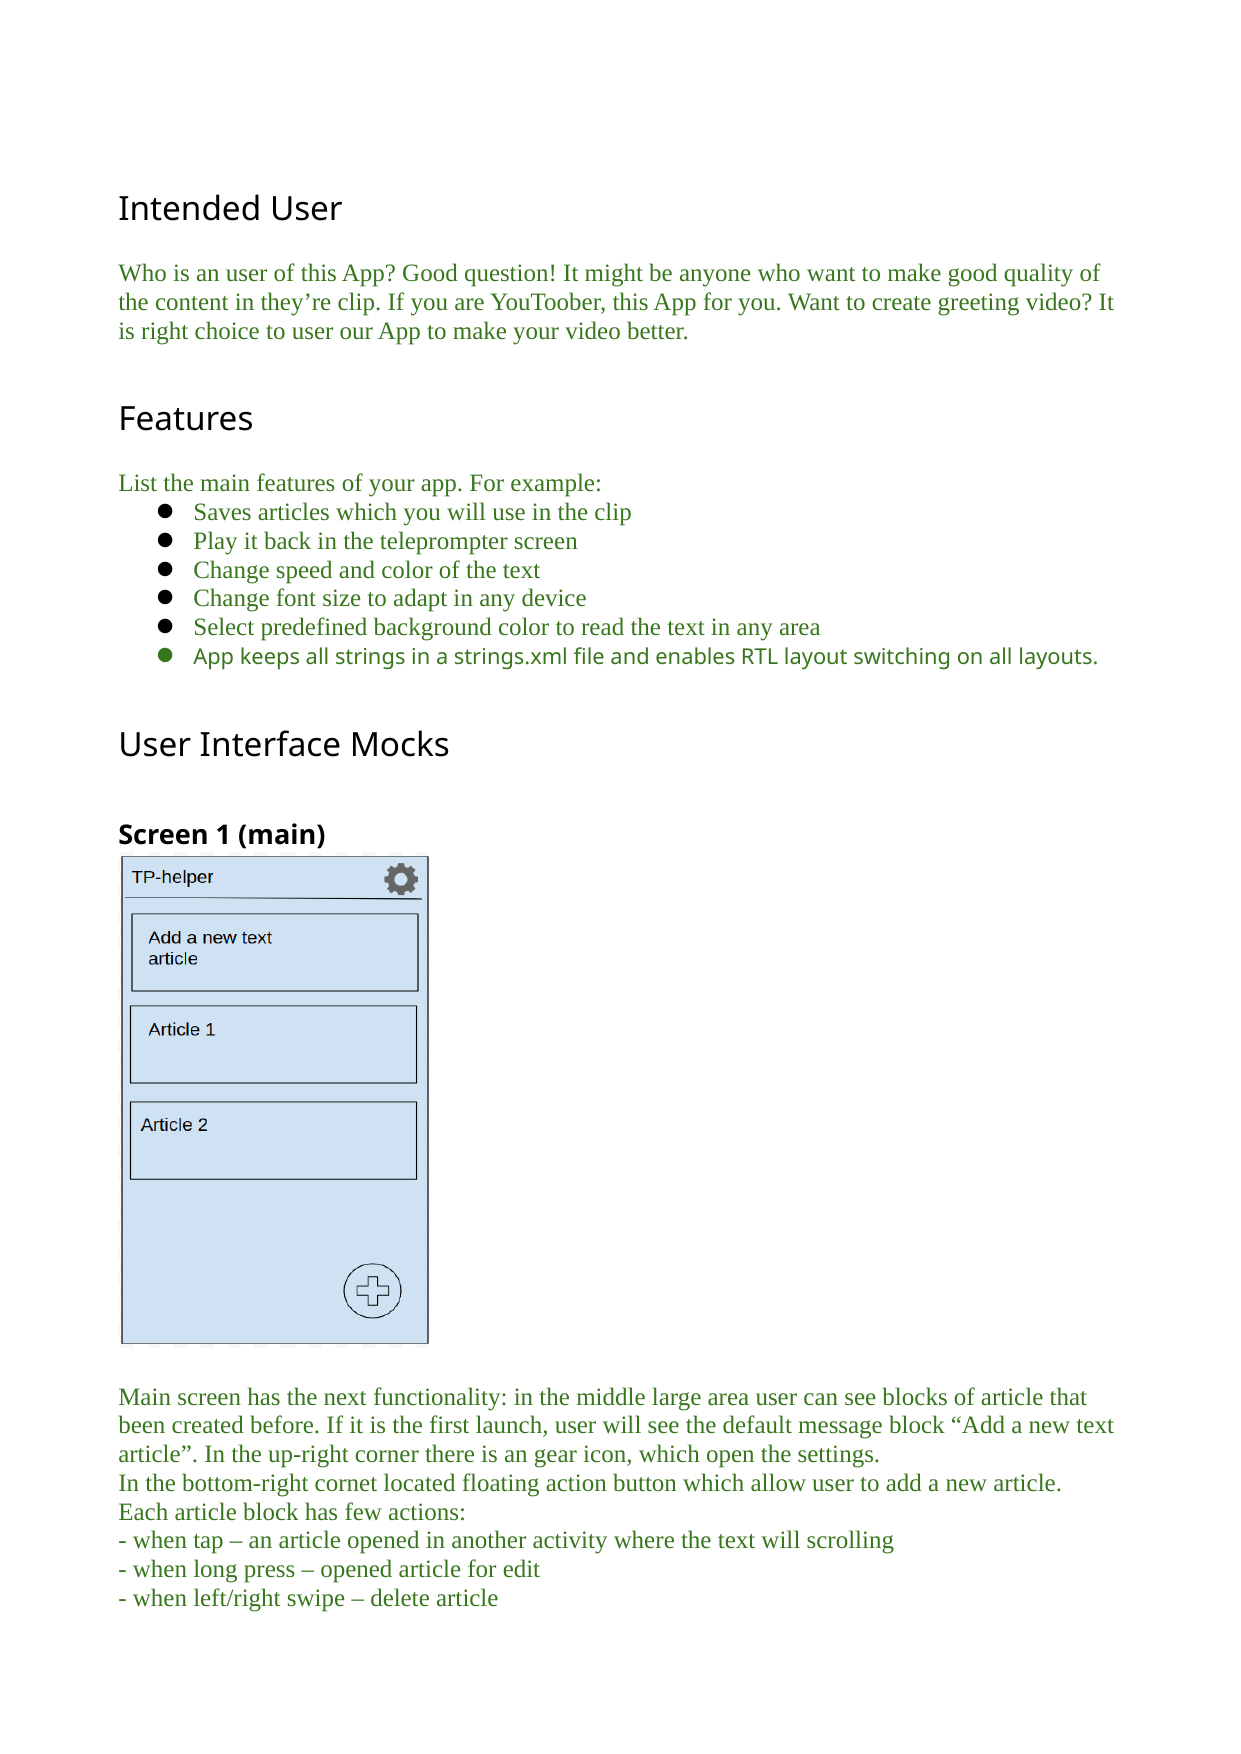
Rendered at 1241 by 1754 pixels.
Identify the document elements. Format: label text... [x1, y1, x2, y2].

list App keeps all strings in a strings.xml file and enables RTL layout switching on all layouts. [156, 641, 1122, 671]
text Who is an user of this App? Good question! It might be anyone who want to make good quality of the content in they’re clip. If you are YouToober, this App for you. Want to create greeting video? It is right choice to user our App to make your video better. [118, 258, 1122, 345]
subtitle User Interface Mocks [118, 720, 1122, 766]
text - when tap – an article opened in another activity where the text will scrolling [118, 1525, 1122, 1554]
picture [118, 852, 431, 1348]
text - when left/right swipe – delete article [118, 1583, 1122, 1612]
text List the main features of your app. For example: [118, 468, 1122, 497]
list Select predefined background color to read the text in any area [156, 612, 1122, 641]
text - when long press – opened article for edit [118, 1554, 1122, 1583]
list Play it back in the teleprompter screen [156, 526, 1122, 555]
subtitle Intended User [118, 184, 1122, 230]
text Each article block has few actions: [118, 1497, 1122, 1525]
subtitle Features [118, 394, 1122, 440]
text In the bottom-right cornet located floating action button which allow user to add a new article. [118, 1468, 1122, 1497]
list Change font size to adapt in any device [156, 583, 1122, 612]
subtitle Screen 1 (main) [118, 815, 1122, 852]
list Change speed and color of the text [156, 555, 1122, 583]
text Main screen has the next functionality: in the middle large area user can see blocks of article that been created before. If it is the first launch, user will see the default message block “Add a new text article”. In the up-right corner there is an gear icon, which open the settings. [118, 1382, 1122, 1468]
list Saves articles which you will use in the clip [156, 497, 1122, 526]
